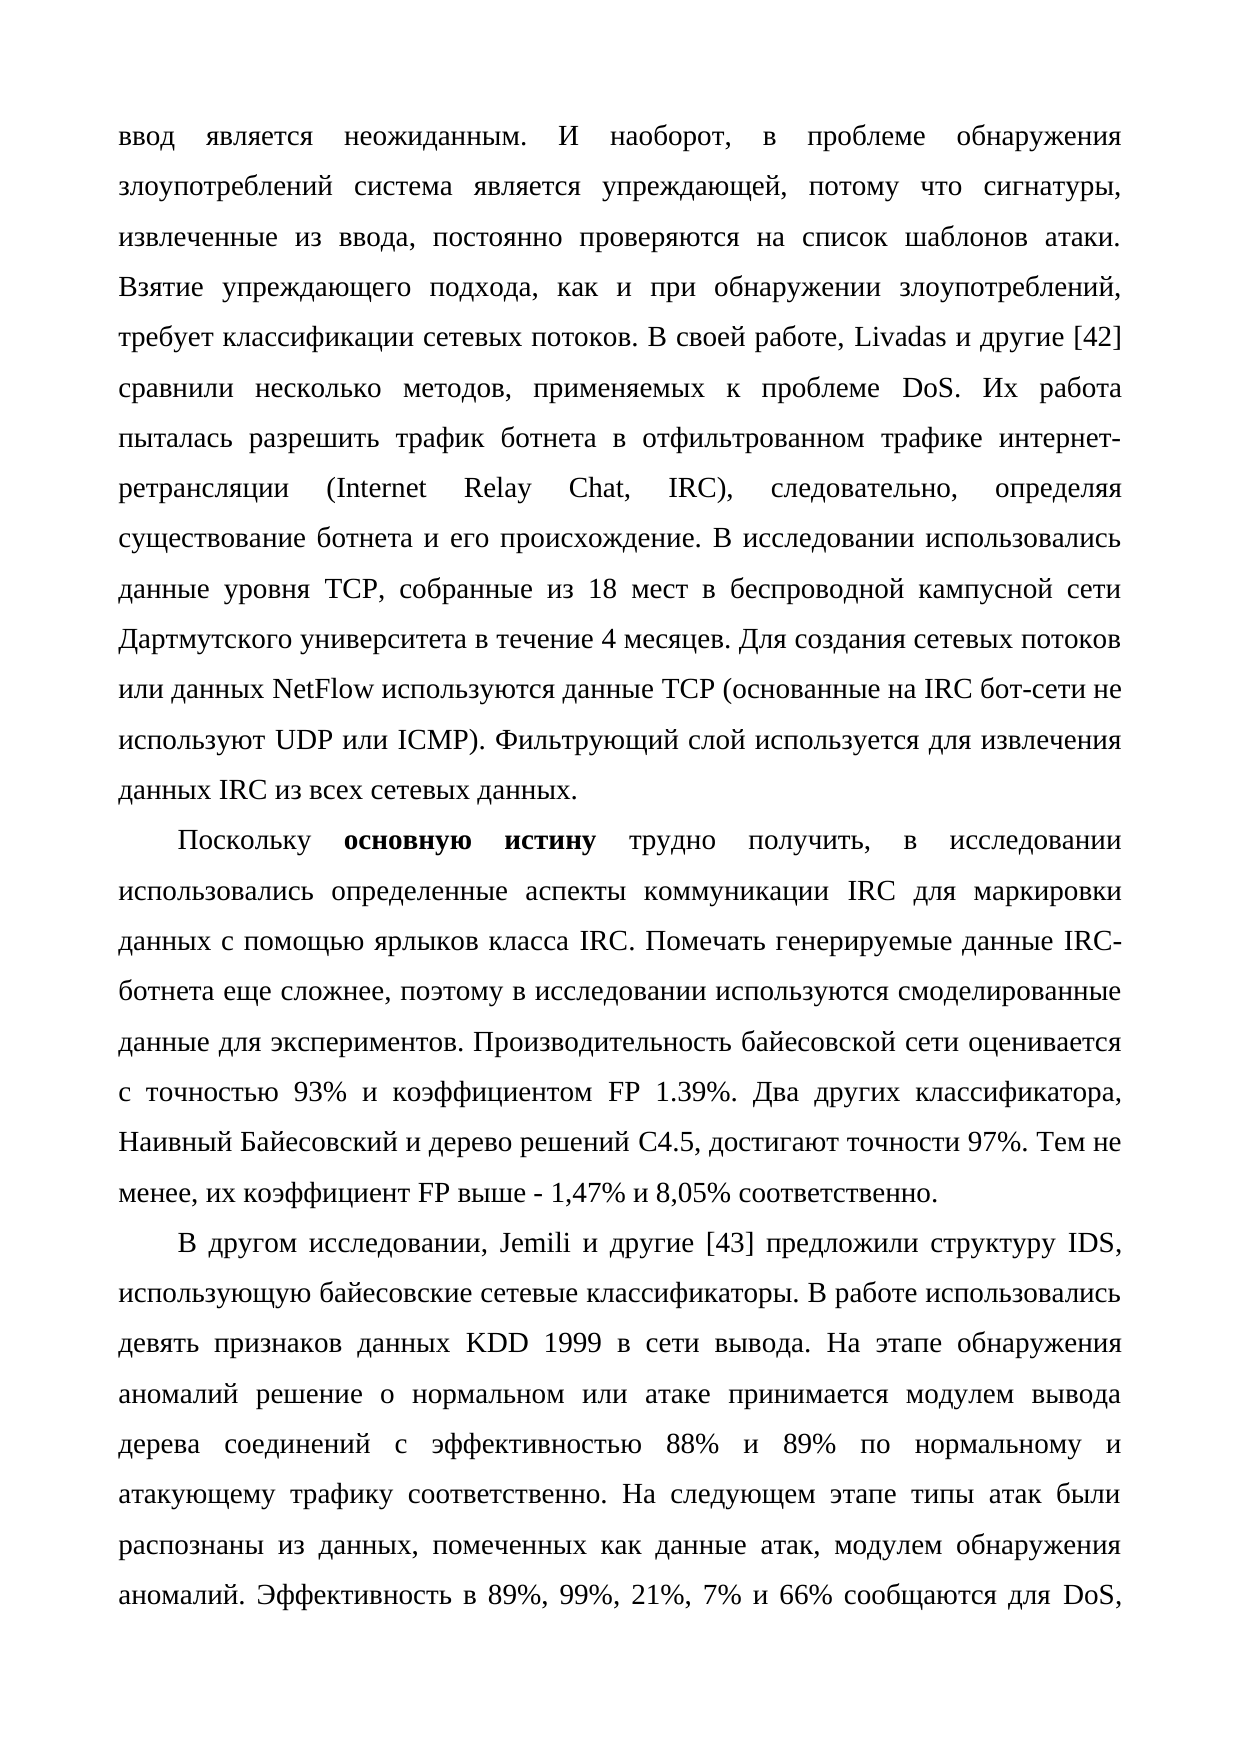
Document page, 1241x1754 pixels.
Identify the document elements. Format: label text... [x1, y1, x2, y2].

text Поскольку основную истину трудно получить, в исследовании использовались определенные аспекты коммуникации IRC для маркировки данных с помощью ярлыков класса IRC. Помечать генерируемые данные IRC-ботнета еще сложнее, поэтому в исследовании используются смоделированные данные для экспериментов. Производительность байесовской сети оценивается с точностью 93% и коэффициентом FP ​​1.39%. Два других классификатора, Наивный Байесовский и дерево решений C4.5, достигают точности 97%. Тем не менее, их коэффициент FP выше - 1,47% и 8,05% соответственно. [118, 822, 1122, 1208]
